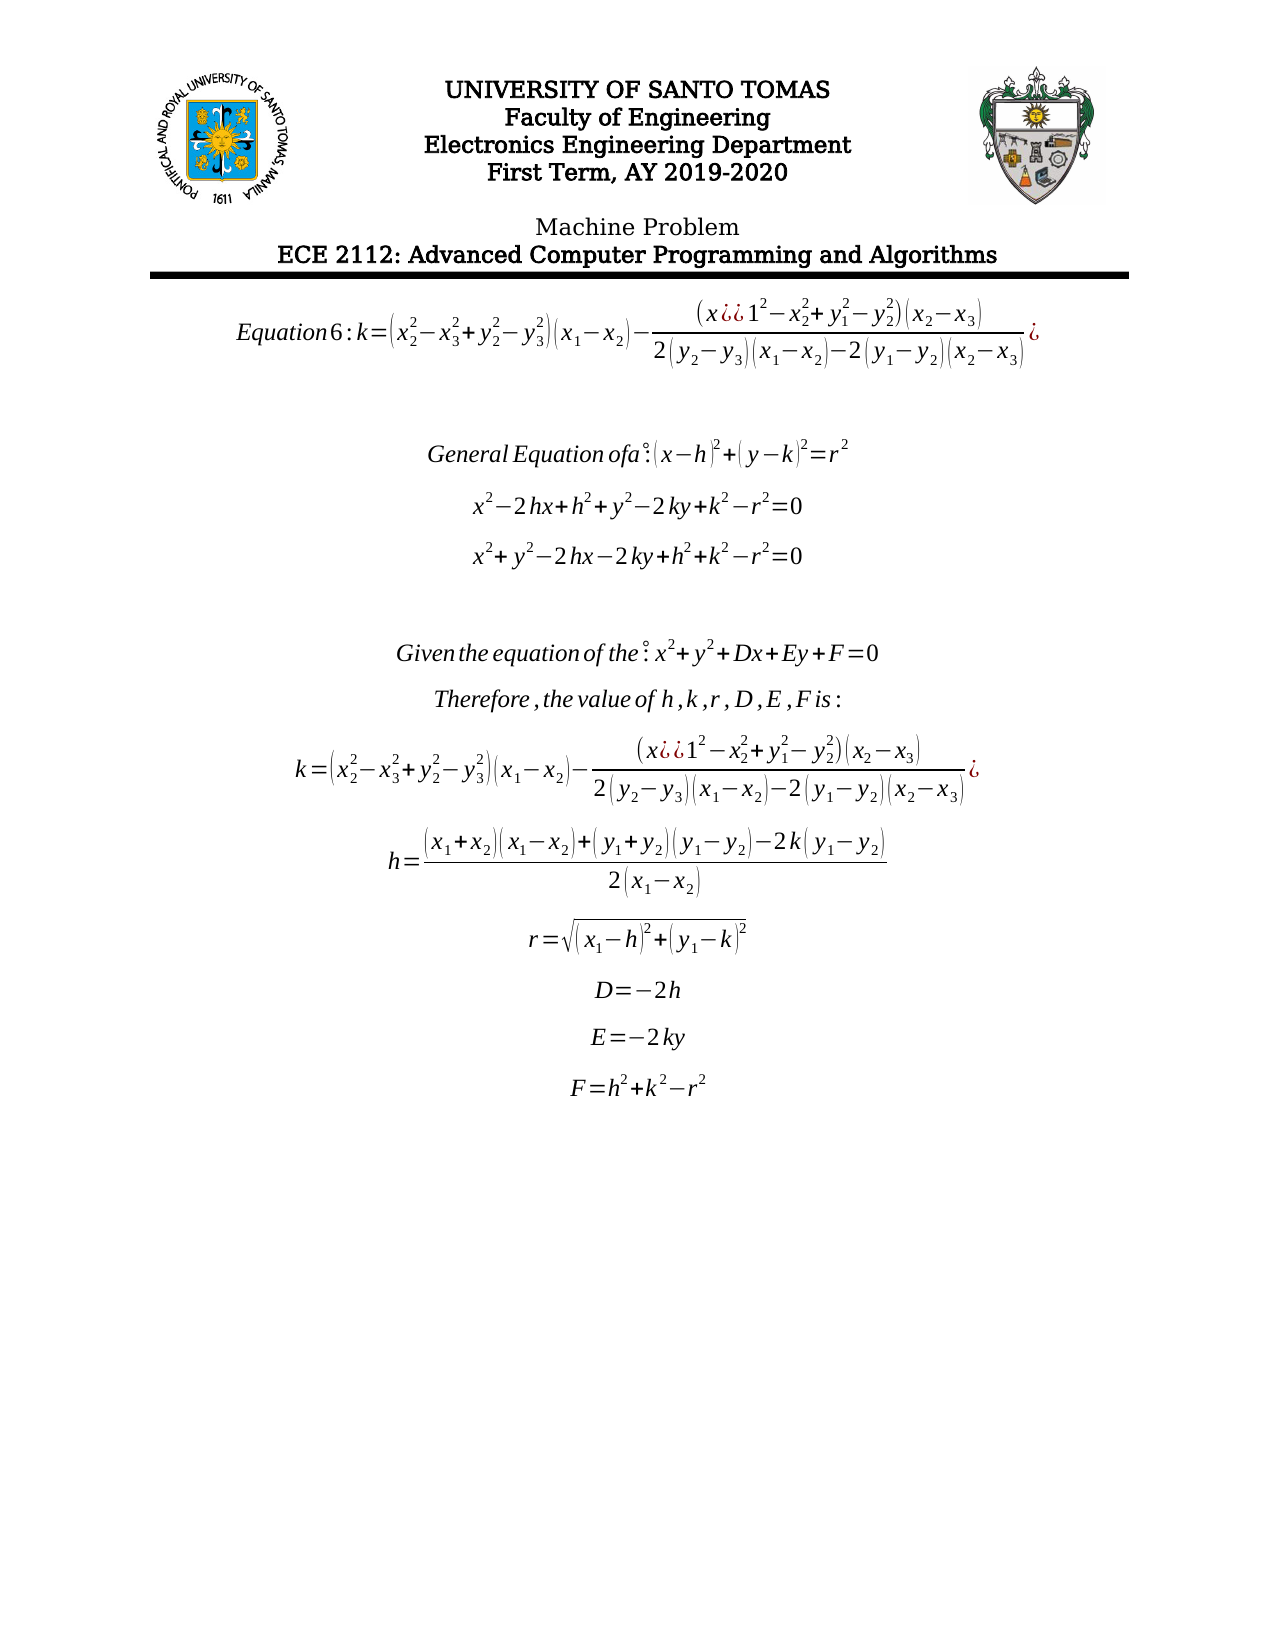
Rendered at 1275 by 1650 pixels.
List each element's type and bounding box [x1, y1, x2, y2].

picture [968, 66, 1107, 205]
picture [150, 66, 294, 210]
